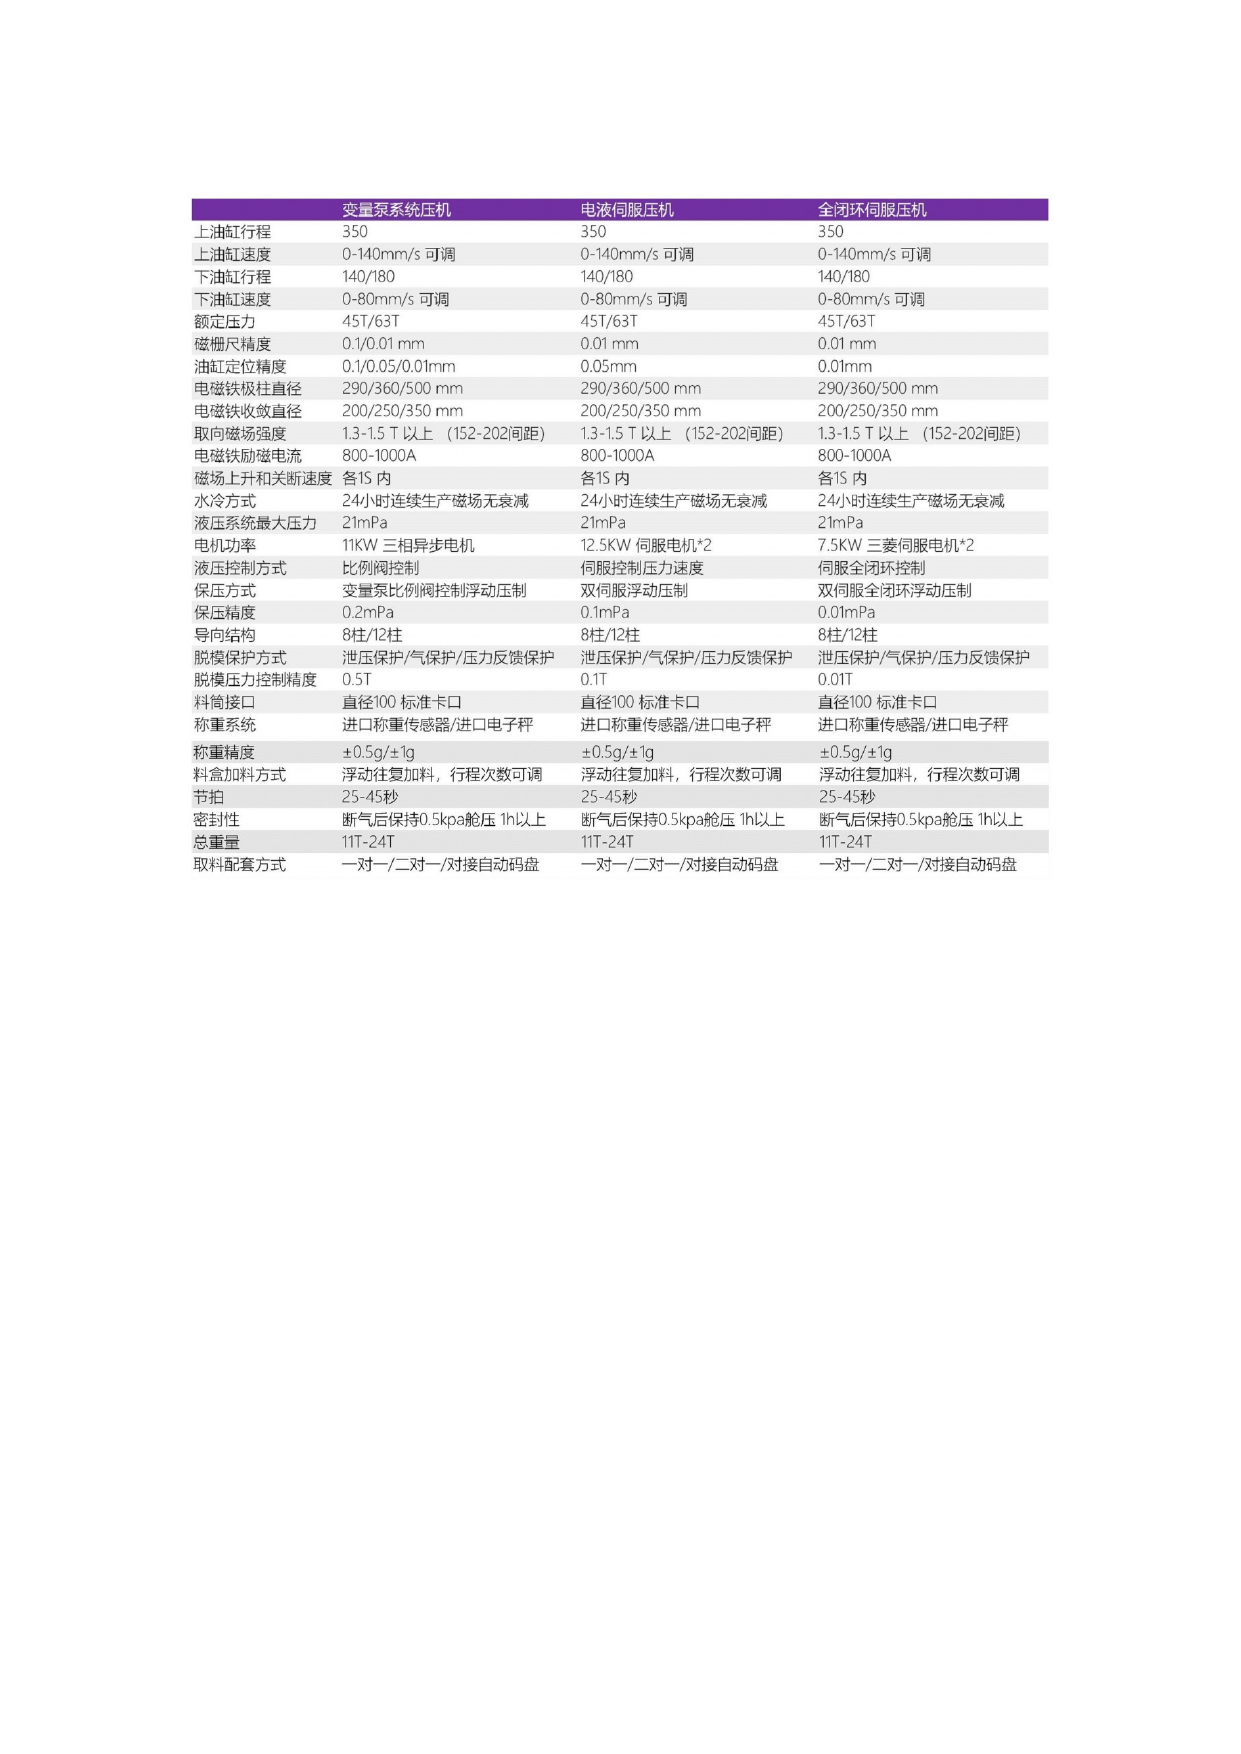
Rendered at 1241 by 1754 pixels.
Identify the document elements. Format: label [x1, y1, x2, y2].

picture [187, 194, 1053, 883]
